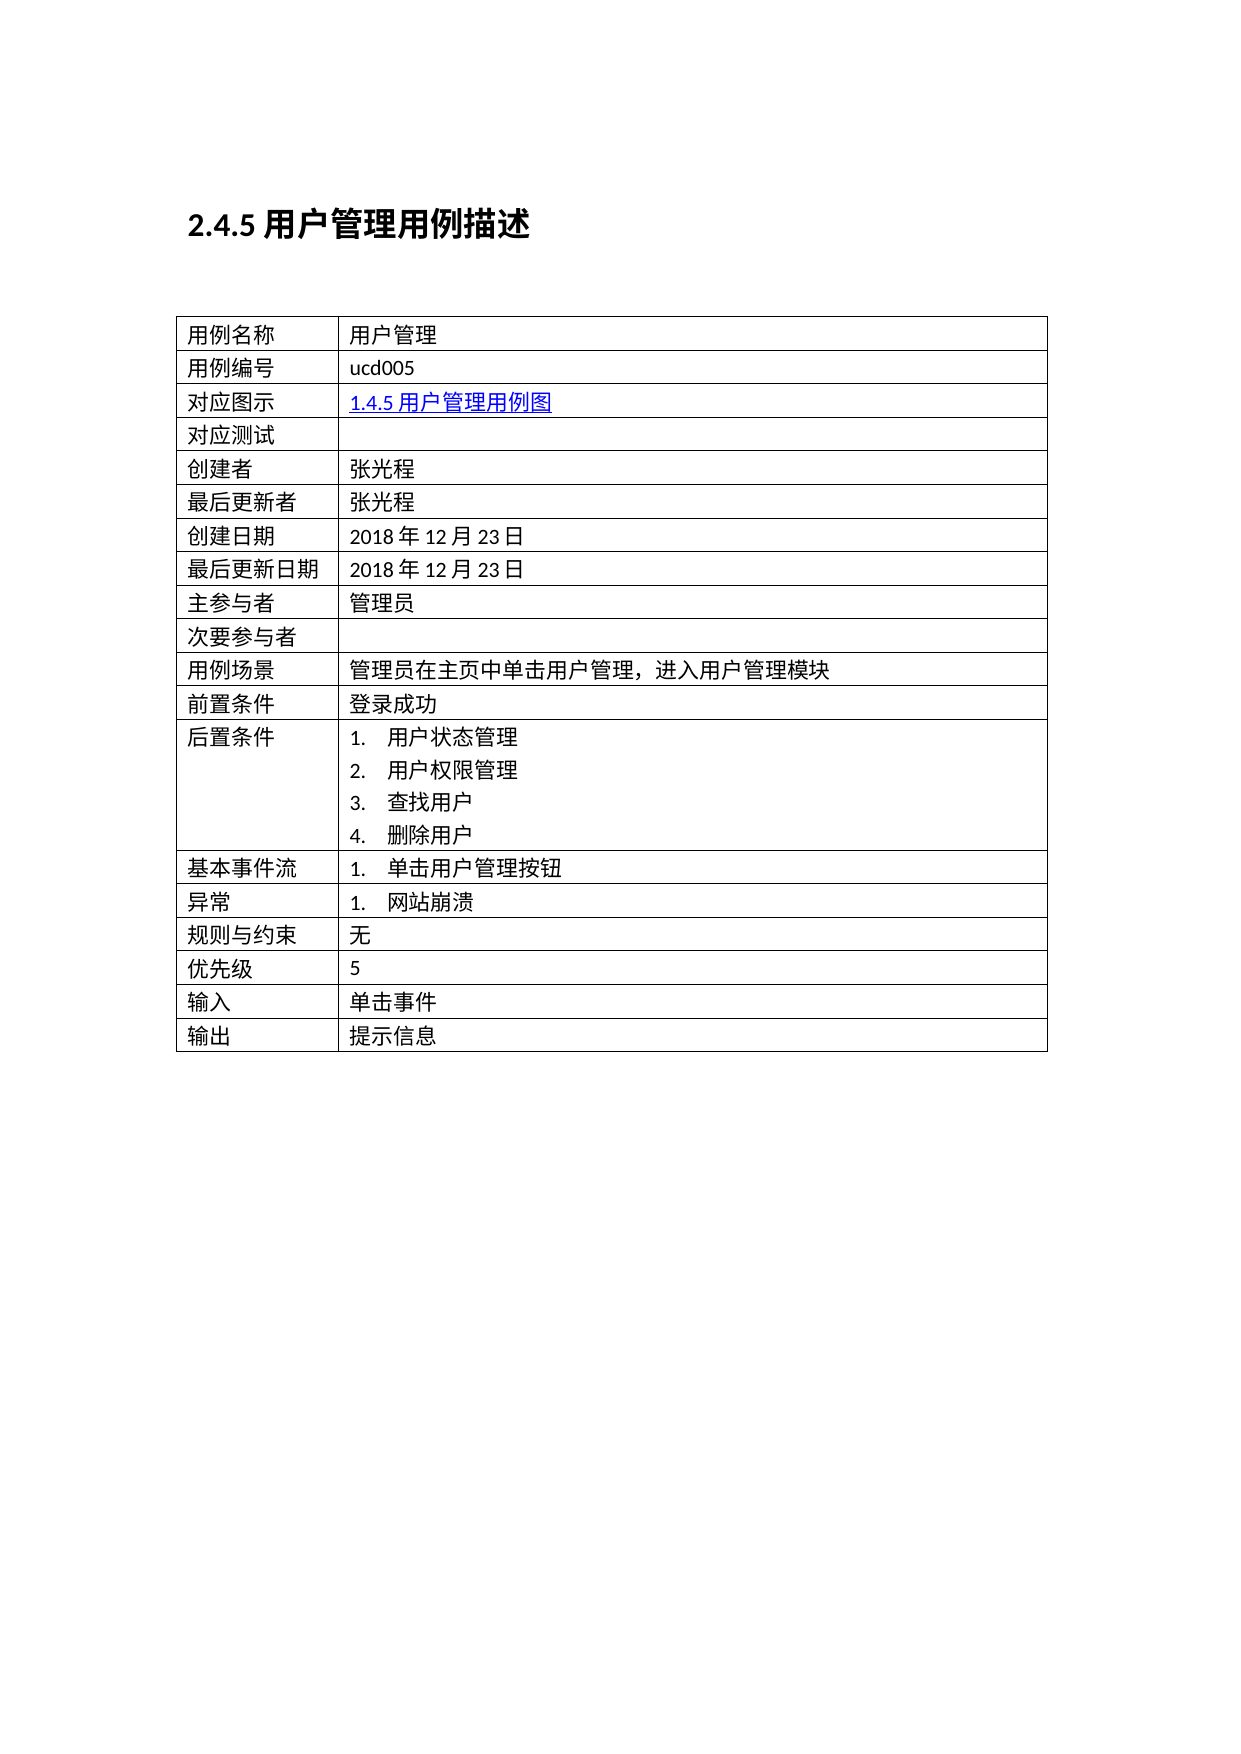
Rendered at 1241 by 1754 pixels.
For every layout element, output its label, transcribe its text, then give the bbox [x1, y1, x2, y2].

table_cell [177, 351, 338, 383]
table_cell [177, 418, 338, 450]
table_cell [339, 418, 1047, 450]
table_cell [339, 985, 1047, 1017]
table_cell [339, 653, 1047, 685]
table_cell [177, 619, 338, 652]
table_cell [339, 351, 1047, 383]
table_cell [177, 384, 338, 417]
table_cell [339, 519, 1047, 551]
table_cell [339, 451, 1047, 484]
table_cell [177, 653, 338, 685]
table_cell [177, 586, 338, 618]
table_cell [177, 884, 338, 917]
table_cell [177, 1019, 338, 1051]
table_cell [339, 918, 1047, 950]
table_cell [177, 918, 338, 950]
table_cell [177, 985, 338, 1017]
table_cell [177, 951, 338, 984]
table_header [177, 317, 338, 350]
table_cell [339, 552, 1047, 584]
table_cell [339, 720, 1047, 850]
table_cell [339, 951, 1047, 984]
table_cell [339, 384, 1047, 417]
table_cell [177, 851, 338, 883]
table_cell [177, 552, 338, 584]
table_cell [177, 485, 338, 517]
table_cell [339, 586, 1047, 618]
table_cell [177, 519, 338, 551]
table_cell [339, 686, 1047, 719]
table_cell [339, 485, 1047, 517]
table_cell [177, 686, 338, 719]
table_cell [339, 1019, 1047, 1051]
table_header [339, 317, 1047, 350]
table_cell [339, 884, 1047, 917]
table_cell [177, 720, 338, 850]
subtitle 2.4.5 用户管理用例描述 [187, 189, 1053, 254]
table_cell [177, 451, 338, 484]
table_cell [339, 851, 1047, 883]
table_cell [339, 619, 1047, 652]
